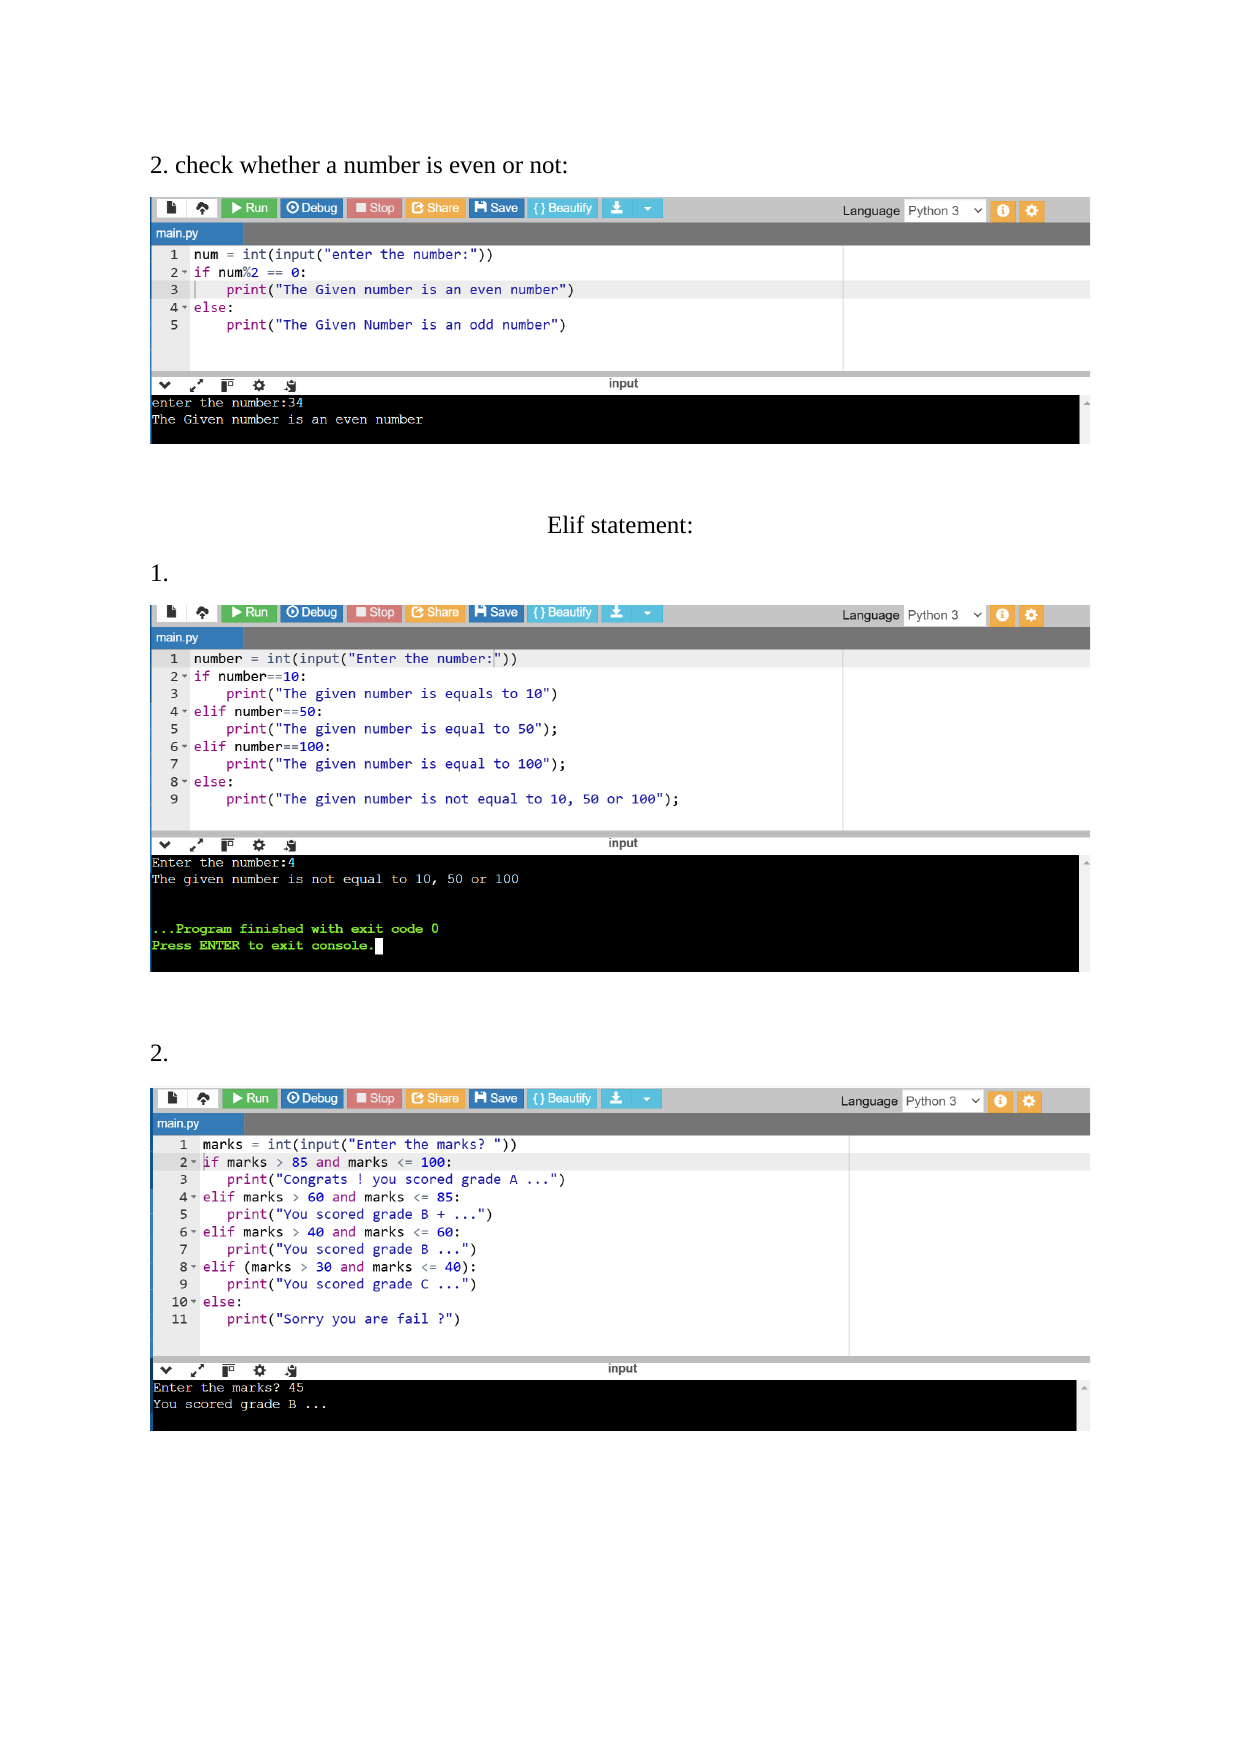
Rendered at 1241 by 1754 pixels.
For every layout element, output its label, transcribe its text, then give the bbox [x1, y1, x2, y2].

text 2. [150, 1038, 1090, 1067]
picture [150, 605, 1091, 972]
text 1. [150, 558, 1090, 587]
text 2. check whether a number is even or not: [150, 150, 1090, 179]
picture [150, 1085, 1091, 1431]
picture [150, 197, 1091, 444]
text Elif statement: [150, 510, 1090, 539]
